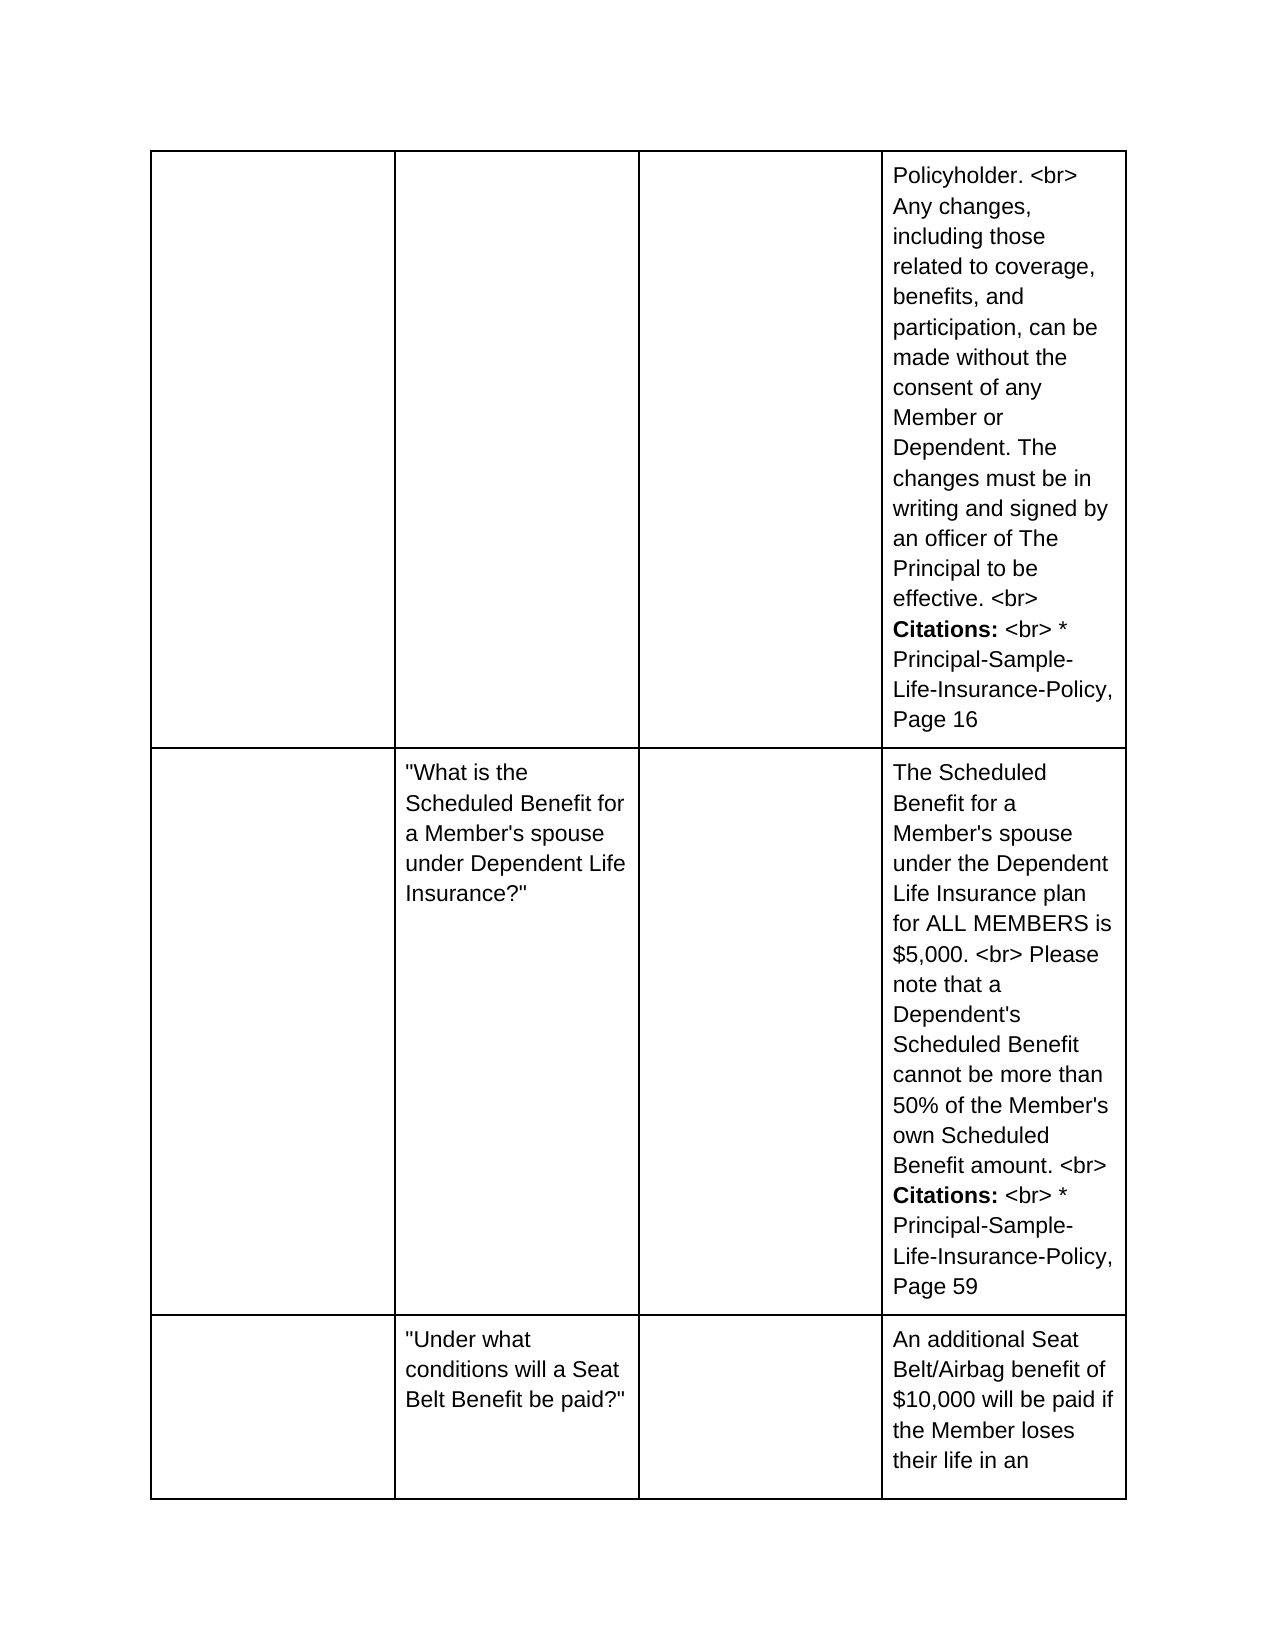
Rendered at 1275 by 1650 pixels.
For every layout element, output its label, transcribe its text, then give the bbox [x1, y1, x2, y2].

table_cell [396, 1316, 638, 1498]
table_cell [152, 1316, 394, 1498]
table_cell [152, 749, 394, 1313]
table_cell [883, 152, 1125, 747]
table_cell [396, 152, 638, 747]
table_cell [640, 749, 881, 1313]
table_cell [640, 1316, 881, 1498]
table_cell [640, 152, 881, 747]
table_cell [152, 152, 394, 747]
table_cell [883, 1316, 1125, 1498]
table_cell The Scheduled Benefit for a Member's spouse under the Dependent Life Insurance plan for ALL MEMBERS is $5,000. <br> Please note that a Dependent's Scheduled Benefit cannot be more than 50% of the Member's own Scheduled Benefit amount. <br> Citations: <br> * Principal-Sample-Life-Insurance-Policy, Page 59 [883, 749, 1125, 1313]
table_cell [396, 749, 638, 1313]
